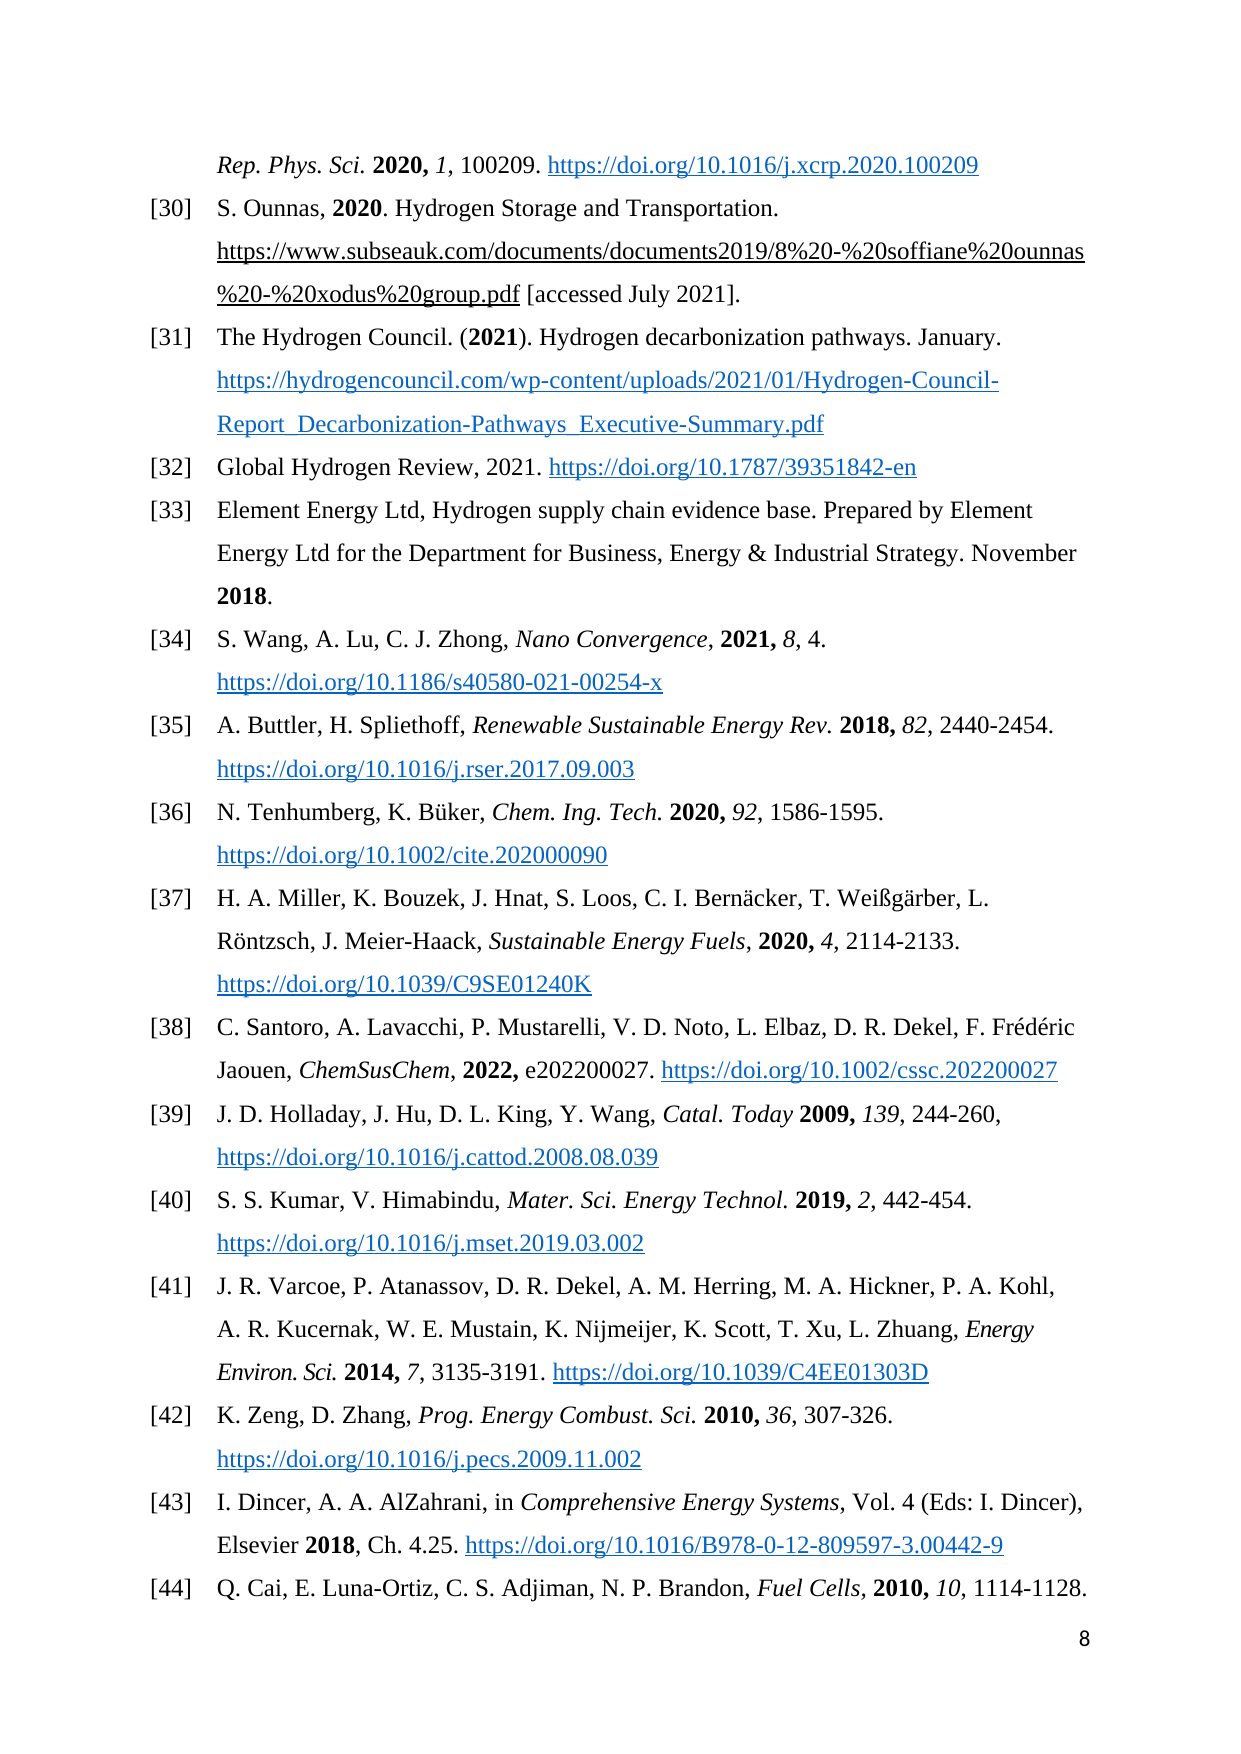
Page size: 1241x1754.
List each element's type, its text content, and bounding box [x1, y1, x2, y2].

text [38] C. Santoro, A. Lavacchi, P. Mustarelli, V. D. Noto, L. Elbaz, D. R. Dekel, F. Frédéric Jaouen, ChemSusChem, 2022, e202200027. https://doi.org/10.1002/cssc.202200027 [150, 1012, 1090, 1084]
text [32] Global Hydrogen Review, 2021. https://doi.org/10.1787/39351842-en [150, 452, 1090, 481]
text [42] K. Zeng, D. Zhang, Prog. Energy Combust. Sci. 2010, 36, 307-326. https://doi.org/10.1016/j.pecs.2009.11.002 [150, 1401, 1090, 1472]
text [34] S. Wang, A. Lu, C. J. Zhong, Nano Convergence, 2021, 8, 4. https://doi.org/10.1186/s40580-021-00254-x [150, 624, 1090, 696]
text [31] The Hydrogen Council. (2021). Hydrogen decarbonization pathways. January. https://hydrogencouncil.com/wp-content/uploads/2021/01/Hydrogen-Council-Report_Decarbonization-Pathways_Executive-Summary.pdf [150, 322, 1090, 437]
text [150, 150, 1090, 179]
text [39] J. D. Holladay, J. Hu, D. L. King, Y. Wang, Catal. Today 2009, 139, 244-260, https://doi.org/10.1016/j.cattod.2008.08.039 [150, 1099, 1090, 1171]
text [41] J. R. Varcoe, P. Atanassov, D. R. Dekel, A. M. Herring, M. A. Hickner, P. A. Kohl, A. R. Kucernak, W. E. Mustain, K. Nijmeijer, K. Scott, T. Xu, L. Zhuang, Energy Environ. Sci. 2014, 7, 3135-3191. https://doi.org/10.1039/C4EE01303D [150, 1271, 1090, 1386]
text [43] I. Dincer, A. A. AlZahrani, in Comprehensive Energy Systems, Vol. 4 (Eds: I. Dincer), Elsevier 2018, Ch. 4.25. https://doi.org/10.1016/B978-0-12-809597-3.00442-9 [150, 1487, 1090, 1559]
text [30] S. Ounnas, 2020. Hydrogen Storage and Transportation. https://www.subseauk.com/documents/documents2019/8%20-%20soffiane%20ounnas%20-%20xodus%20group.pdf [accessed July 2021]. [150, 193, 1090, 308]
text [37] H. A. Miller, K. Bouzek, J. Hnat, S. Loos, C. I. Bernäcker, T. Weißgärber, L. Röntzsch, J. Meier-Haack, Sustainable Energy Fuels, 2020, 4, 2114-2133. https://doi.org/10.1039/C9SE01240K [150, 883, 1090, 998]
text [35] A. Buttler, H. Spliethoff, Renewable Sustainable Energy Rev. 2018, 82, 2440-2454. https://doi.org/10.1016/j.rser.2017.09.003 [150, 711, 1090, 782]
text [44] Q. Cai, E. Luna-Ortiz, C. S. Adjiman, N. P. Brandon, Fuel Cells, 2010, 10, 1114-1128. https://doi.org/10.1002/fuce.200900211 [150, 1573, 1090, 1602]
text [36] N. Tenhumberg, K. Büker, Chem. Ing. Tech. 2020, 92, 1586-1595. https://doi.org/10.1002/cite.202000090 [150, 797, 1090, 869]
text [40] S. S. Kumar, V. Himabindu, Mater. Sci. Energy Technol. 2019, 2, 442-454. https://doi.org/10.1016/j.mset.2019.03.002 [150, 1185, 1090, 1257]
text [33] Element Energy Ltd, Hydrogen supply chain evidence base. Prepared by Element Energy Ltd for the Department for Business, Energy & Industrial Strategy. November 2018. [150, 495, 1090, 610]
